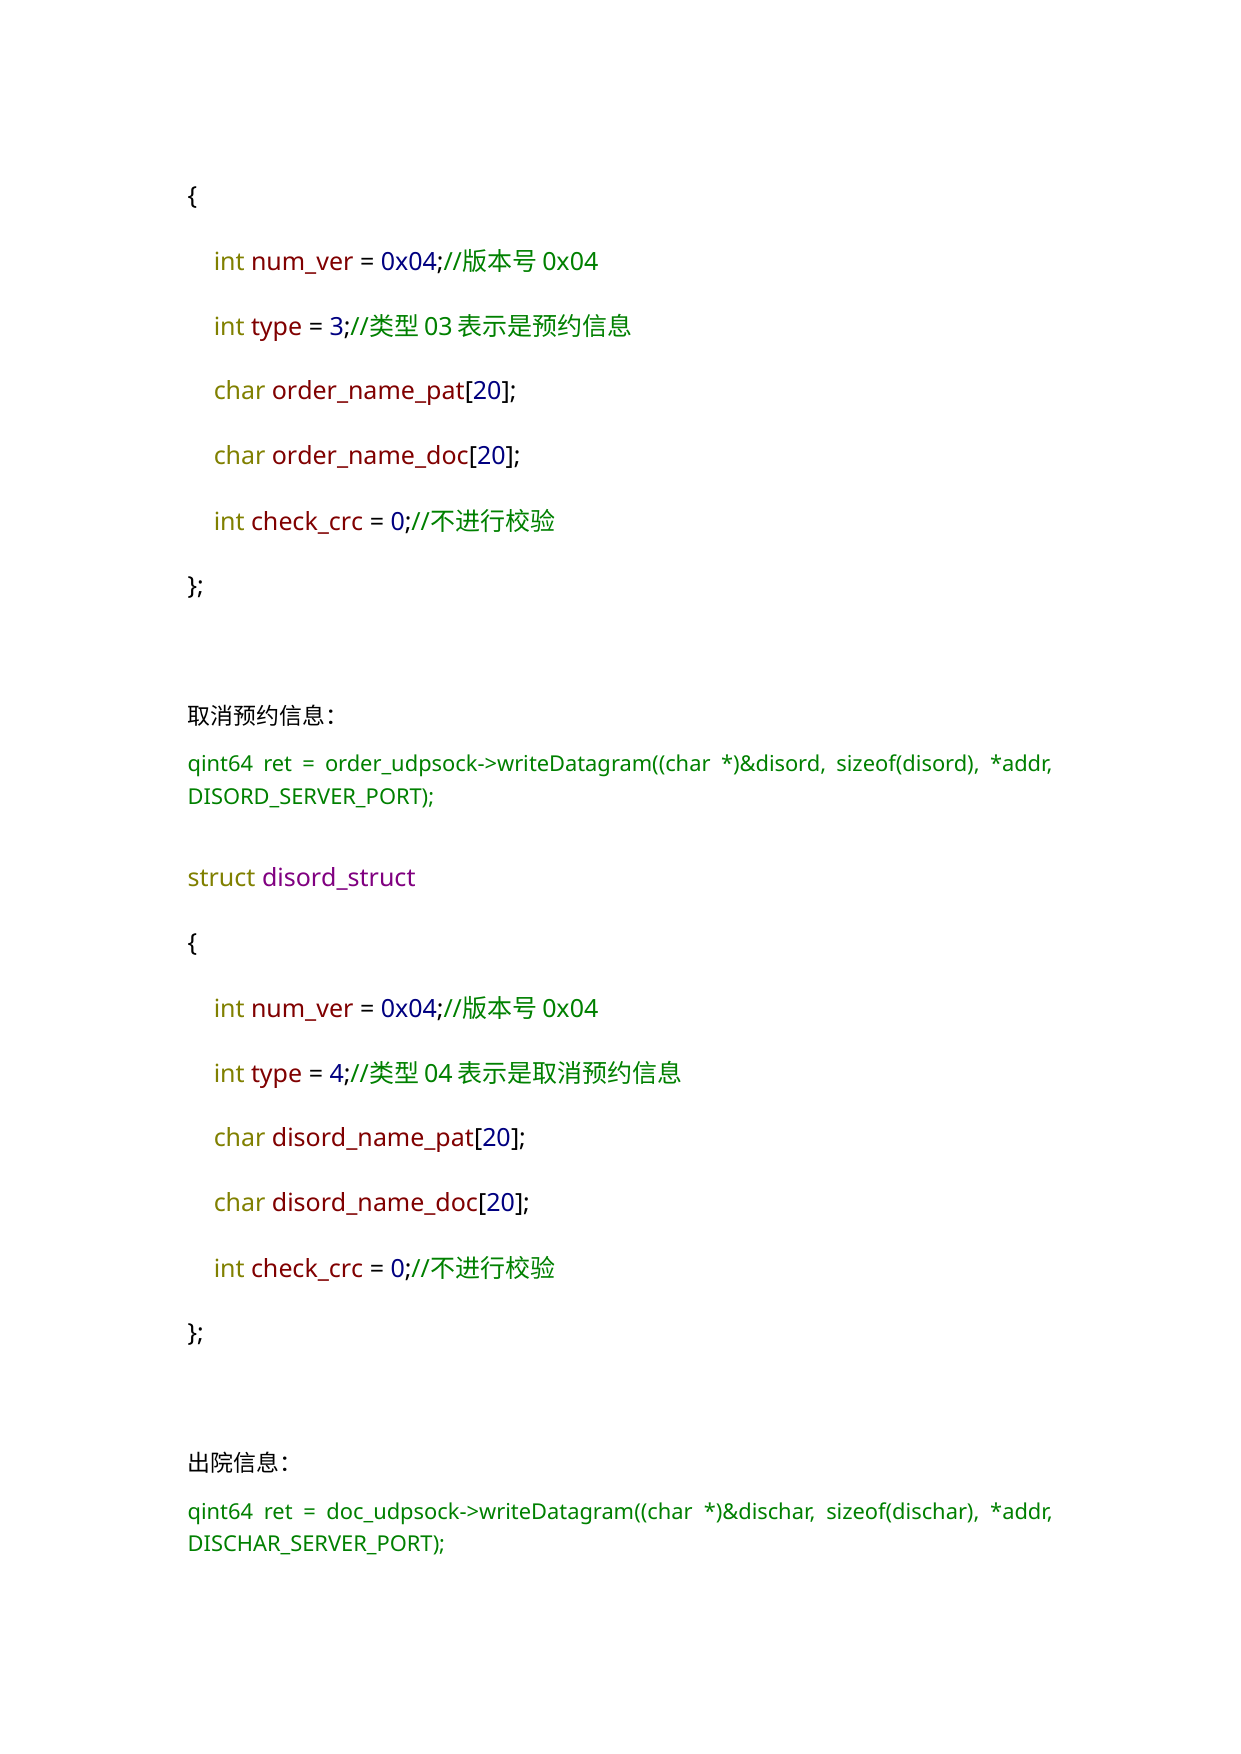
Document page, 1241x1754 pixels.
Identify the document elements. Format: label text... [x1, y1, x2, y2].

text { [187, 909, 1053, 974]
text 取消预约信息： [187, 682, 1053, 747]
text struct disord_struct [187, 844, 1053, 909]
text int type = 3;//类型03表示是预约信息 [187, 292, 1053, 357]
text int check_crc = 0;//不进行校验 [187, 487, 1053, 552]
text int type = 4;//类型04表示是取消预约信息 [187, 1039, 1053, 1104]
text int num_ver = 0x04;//版本号0x04 [187, 974, 1053, 1039]
text }; [187, 1299, 1053, 1364]
text }; [187, 552, 1053, 617]
text char order_name_pat[20]; [187, 357, 1053, 422]
text qint64 ret = doc_udpsock->writeDatagram((char *)&dischar, sizeof(dischar), *addr, DISCHAR_SERVER_PORT); [187, 1494, 1053, 1559]
text { [187, 162, 1053, 227]
text 出院信息： [187, 1429, 1053, 1494]
text char disord_name_doc[20]; [187, 1169, 1053, 1234]
text char order_name_doc[20]; [187, 422, 1053, 487]
text qint64 ret = order_udpsock->writeDatagram((char *)&disord, sizeof(disord), *addr, DISORD_SERVER_PORT); [187, 747, 1053, 812]
text char disord_name_pat[20]; [187, 1104, 1053, 1169]
text int check_crc = 0;//不进行校验 [187, 1234, 1053, 1299]
text int num_ver = 0x04;//版本号0x04 [187, 227, 1053, 292]
